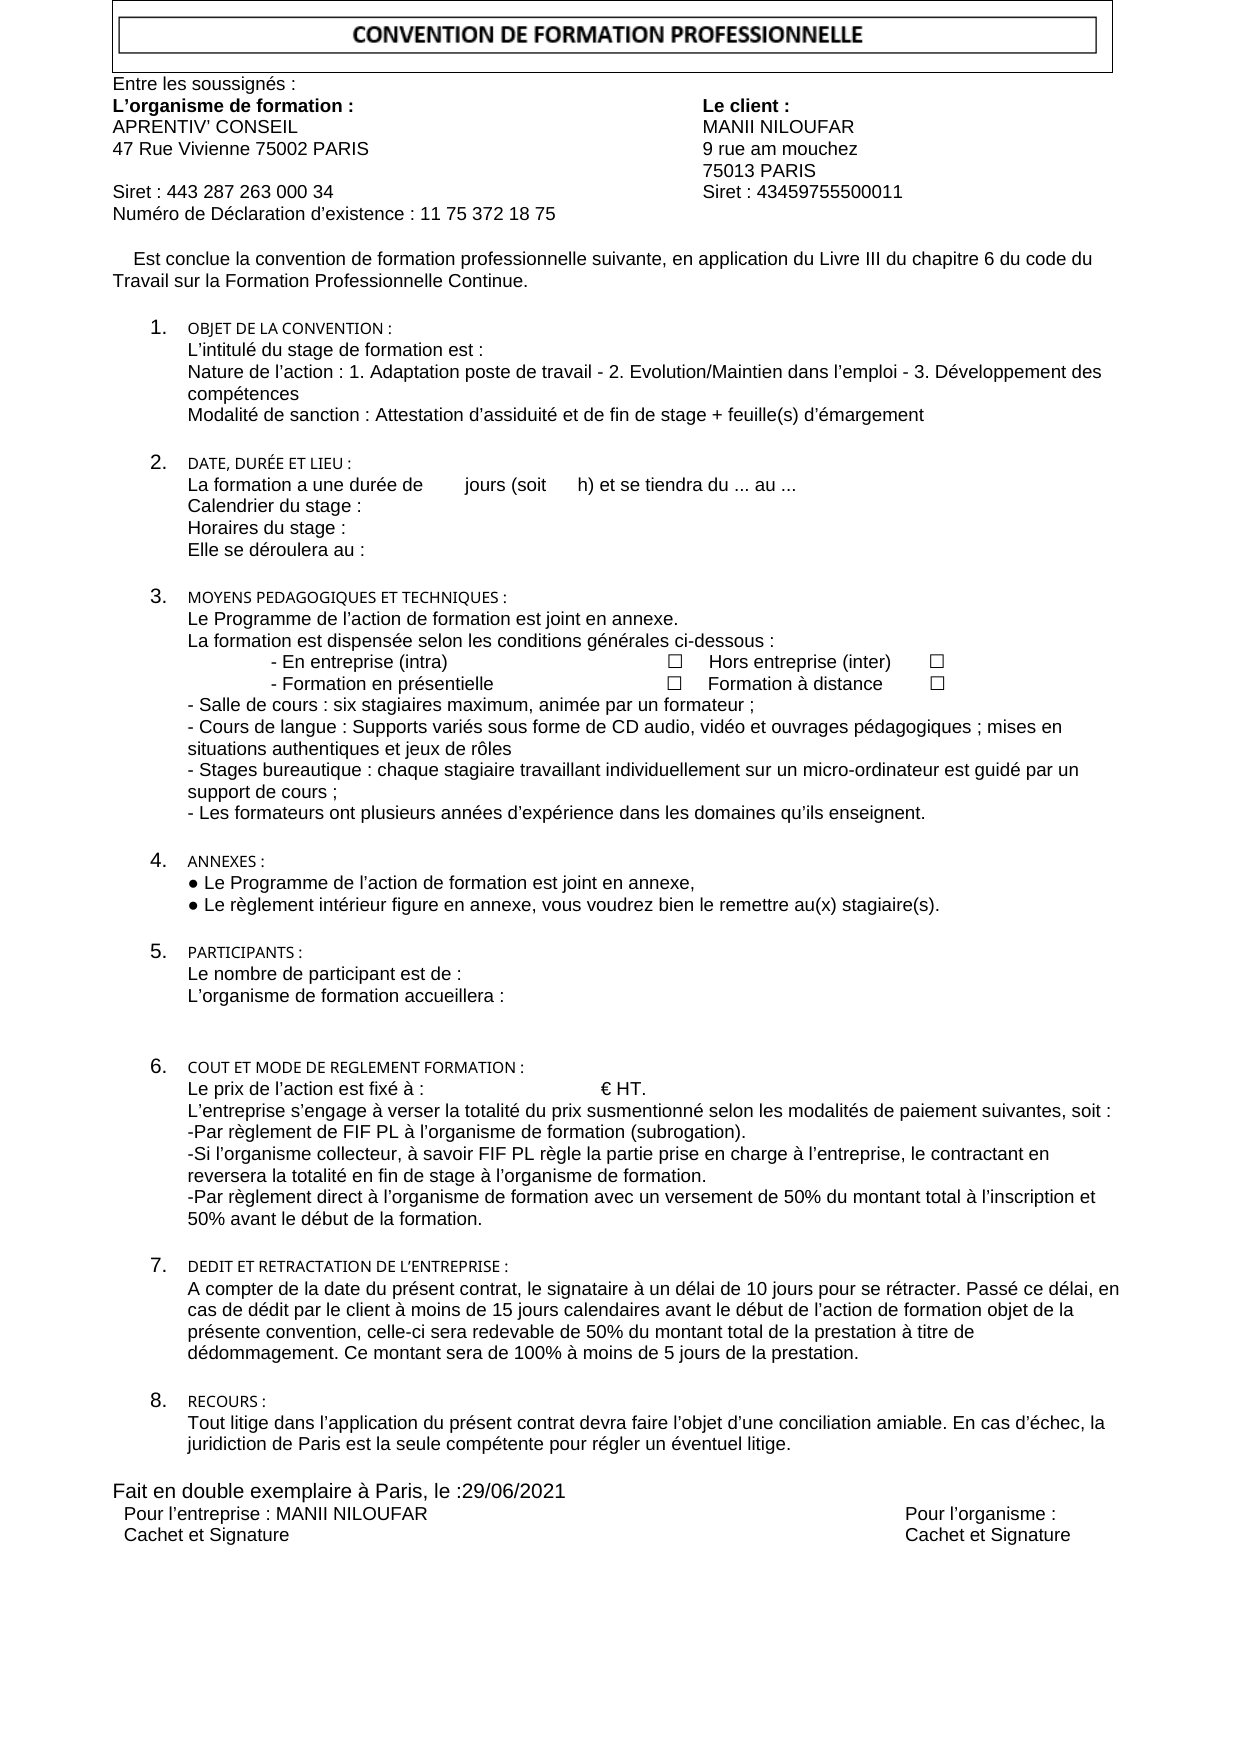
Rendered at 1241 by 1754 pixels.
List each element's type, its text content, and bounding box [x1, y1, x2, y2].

picture [113, 1, 1112, 72]
table_cell Cachet et Signature [894, 1524, 1154, 1546]
text APRENTIV’ CONSEIL MANII NILOUFAR [112, 116, 1128, 138]
list DEDIT ET RETRACTATION DE L’ENTREPRISE :A compter de la date du présent contrat, le signataire à un délai de 10 jours pour se rétracter. Passé ce délai, en cas de dédit par le client à moins de 15 jours calendaires avant le début de l’action de formation objet de la présente convention, celle-ci sera redevable de 50% du montant total de la prestation à titre de dédommagement. Ce montant sera de 100% à moins de 5 jours de la prestation. [150, 1253, 1128, 1363]
text Est conclue la convention de formation professionnelle suivante, en application du Livre III du chapitre 6 du code du Travail sur la Formation Professionnelle Continue. [112, 248, 1128, 291]
text 47 Rue Vivienne 75002 PARIS 9 rue am mouchez [112, 138, 1128, 159]
text Siret : 443 287 263 000 34 Siret : 43459755500011 [112, 181, 1128, 202]
text L’organisme de formation : Le client : [112, 95, 1128, 116]
table_header Pour l’organisme : [894, 1503, 1154, 1524]
list DATE, DURÉE ET LIEU :La formation a une durée de jours (soit h) et se tiendra du ... au ...Calendrier du stage : Horaires du stage : Elle se déroulera au : [150, 449, 1128, 560]
list ANNEXES :● Le Programme de l’action de formation est joint en annexe,● Le règlement intérieur figure en annexe, vous voudrez bien le remettre au(x) stagiaire(s). [150, 848, 1128, 915]
text Numéro de Déclaration d’existence : 11 75 372 18 75 [112, 202, 1128, 224]
table_header Pour l’entreprise : MANII NILOUFAR [113, 1503, 894, 1524]
list OBJET DE LA CONVENTION :L’intitulé du stage de formation est : Nature de l’action : 1. Adaptation poste de travail - 2. Evolution/Maintien dans l’emploi - 3. Développement des compétencesModalité de sanction : Attestation d’assiduité et de fin de stage + feuille(s) d’émargement [150, 315, 1128, 426]
list RECOURS :Tout litige dans l’application du présent contrat devra faire l’objet d’une conciliation amiable. En cas d’échec, la juridiction de Paris est la seule compétente pour régler un éventuel litige. [150, 1387, 1128, 1455]
list COUT ET MODE DE REGLEMENT FORMATION :Le prix de l’action est fixé à : € HT.L’entreprise s’engage à verser la totalité du prix susmentionné selon les modalités de paiement suivantes, soit :-Par règlement de FIF PL à l’organisme de formation (subrogation).-Si l’organisme collecteur, à savoir FIF PL règle la partie prise en charge à l’entreprise, le contractant en reversera la totalité en fin de stage à l’organisme de formation.-Par règlement direct à l’organisme de formation avec un versement de 50% du montant total à l’inscription et 50% avant le début de la formation. [150, 1054, 1128, 1229]
text Fait en double exemplaire à Paris, le :29/06/2021 [112, 1479, 1128, 1503]
text 75013 PARIS [112, 159, 1128, 181]
text Entre les soussignés : [112, 24, 1128, 95]
table_cell Cachet et Signature [113, 1524, 894, 1546]
list MOYENS PEDAGOGIQUES ET TECHNIQUES :Le Programme de l’action de formation est joint en annexe.La formation est dispensée selon les conditions générales ci-dessous : - En entreprise (intra) ☐ Hors entreprise (inter) ☐ - Formation en présentielle ☐ Formation à distance ☐- Salle de cours : six stagiaires maximum, animée par un formateur ;- Cours de langue : Supports variés sous forme de CD audio, vidéo et ouvrages pédagogiques ; mises en situations authentiques et jeux de rôles- Stages bureautique : chaque stagiaire travaillant individuellement sur un micro-ordinateur est guidé par un support de cours ;- Les formateurs ont plusieurs années d’expérience dans les domaines qu’ils enseignent. [150, 584, 1128, 824]
list PARTICIPANTS :Le nombre de participant est de : L’organisme de formation accueillera : [150, 939, 1128, 1030]
